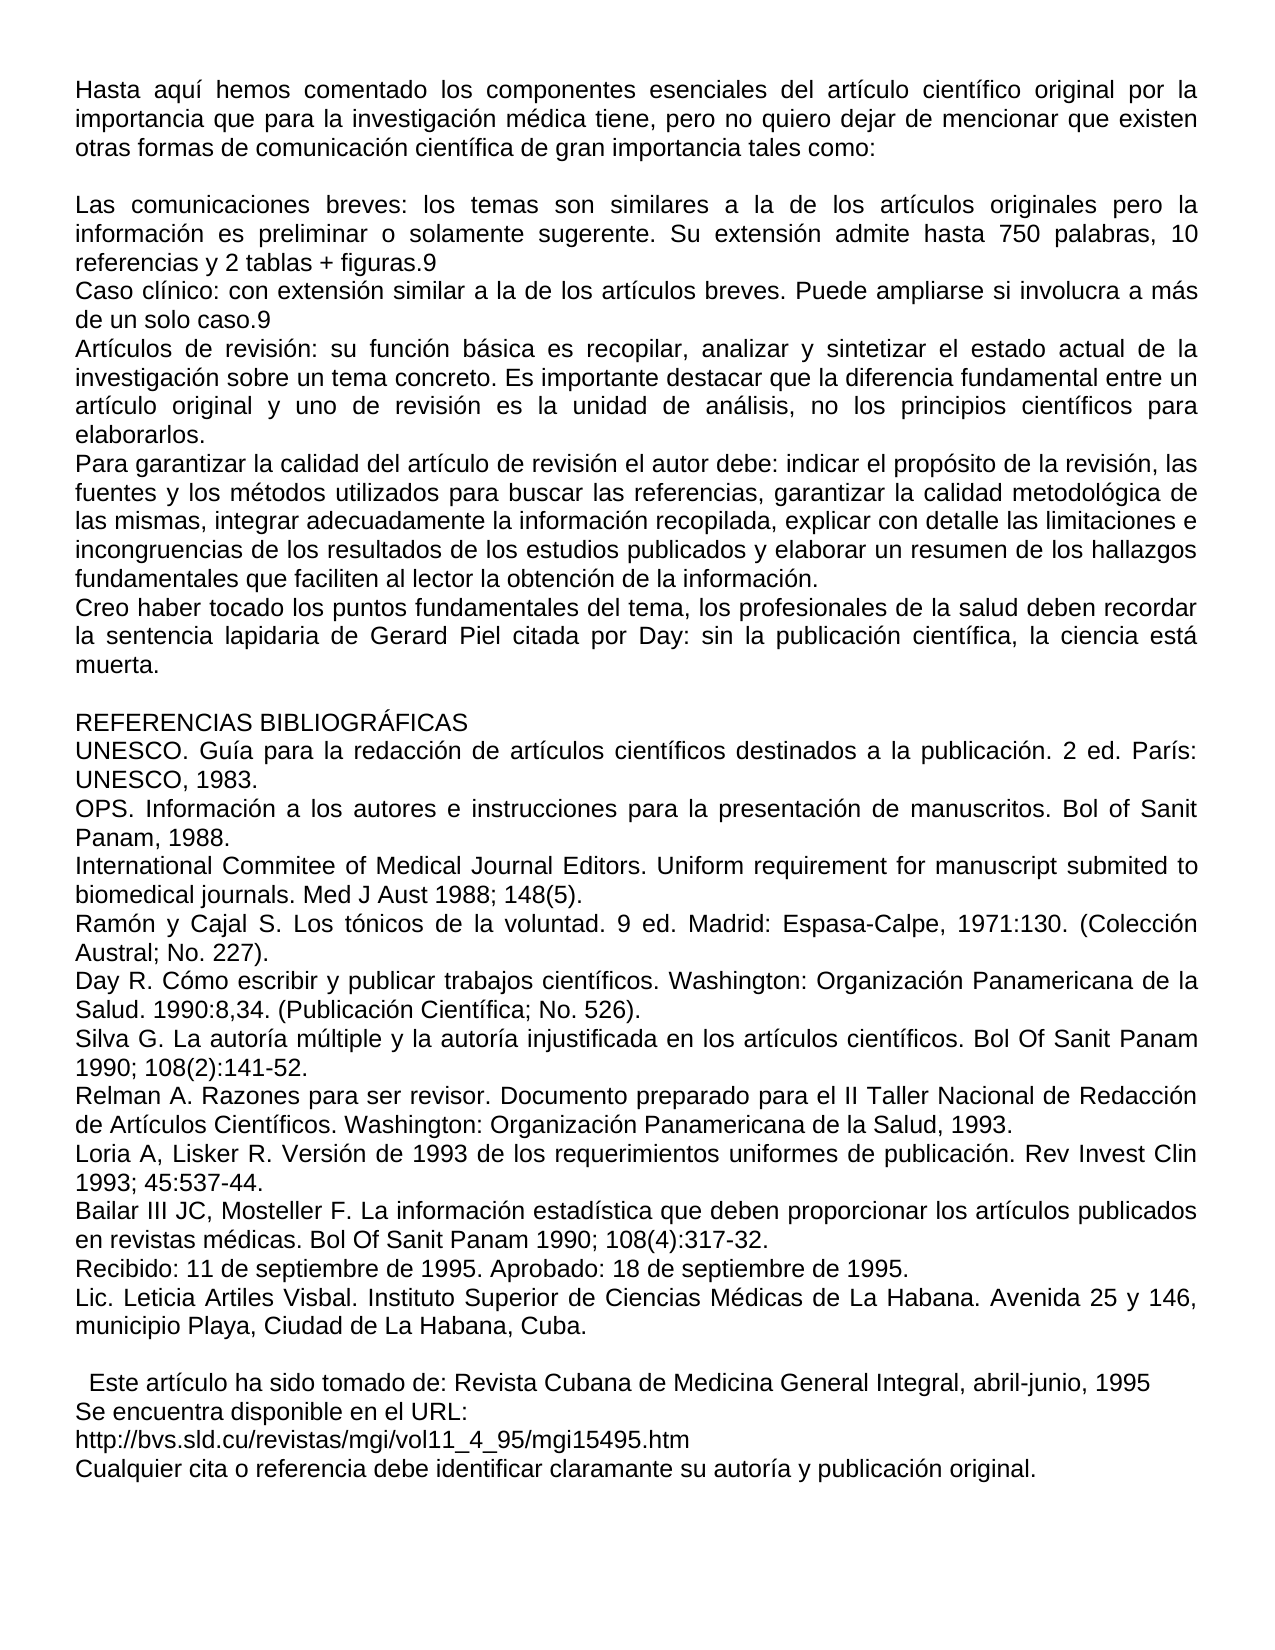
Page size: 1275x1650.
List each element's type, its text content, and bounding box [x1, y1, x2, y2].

text Ramón y Cajal S. Los tónicos de la voluntad. 9 ed. Madrid: Espasa-Calpe, 1971:130. (Colección Austral; No. 227). [75, 909, 1200, 966]
text Se encuentra disponible en el URL: [75, 1397, 1200, 1426]
text UNESCO. Guía para la redacción de artículos científicos destinados a la publicación. 2 ed. París: UNESCO, 1983. [75, 736, 1200, 794]
text Caso clínico: con extensión similar a la de los artículos breves. Puede ampliarse si involucra a más de un solo caso.9 [75, 276, 1200, 334]
text Day R. Cómo escribir y publicar trabajos científicos. Washington: Organización Panamericana de la Salud. 1990:8,34. (Publicación Científica; No. 526). [75, 966, 1200, 1024]
text Creo haber tocado los puntos fundamentales del tema, los profesionales de la salud deben recordar la sentencia lapidaria de Gerard Piel citada por Day: sin la publicación científica, la ciencia está muerta. [75, 592, 1200, 679]
text International Commitee of Medical Journal Editors. Uniform requirement for manuscript submited to biomedical journals. Med J Aust 1988; 148(5). [75, 851, 1200, 909]
text http://bvs.sld.cu/revistas/mgi/vol11_4_95/mgi15495.htm [75, 1426, 1200, 1454]
text Lic. Leticia Artiles Visbal. Instituto Superior de Ciencias Médicas de La Habana. Avenida 25 y 146, municipio Playa, Ciudad de La Habana, Cuba. [75, 1282, 1200, 1340]
text REFERENCIAS BIBLIOGRÁFICAS [75, 707, 1200, 736]
text Hasta aquí hemos comentado los componentes esenciales del artículo científico original por la importancia que para la investigación médica tiene, pero no quiero dejar de mencionar que existen otras formas de comunicación científica de gran importancia tales como: [75, 75, 1200, 161]
text Loria A, Lisker R. Versión de 1993 de los requerimientos uniformes de publicación. Rev Invest Clin 1993; 45:537-44. [75, 1139, 1200, 1196]
text Artículos de revisión: su función básica es recopilar, analizar y sintetizar el estado actual de la investigación sobre un tema concreto. Es importante destacar que la diferencia fundamental entre un artículo original y uno de revisión es la unidad de análisis, no los principios científicos para elaborarlos. [75, 334, 1200, 449]
text Silva G. La autoría múltiple y la autoría injustificada en los artículos científicos. Bol Of Sanit Panam 1990; 108(2):141-52. [75, 1024, 1200, 1081]
text OPS. Información a los autores e instrucciones para la presentación de manuscritos. Bol of Sanit Panam, 1988. [75, 794, 1200, 851]
text Cualquier cita o referencia debe identificar claramante su autoría y publicación original. [75, 1454, 1200, 1483]
text Las comunicaciones breves: los temas son similares a la de los artículos originales pero la información es preliminar o solamente sugerente. Su extensión admite hasta 750 palabras, 10 referencias y 2 tablas + figuras.9 [75, 190, 1200, 276]
text Recibido: 11 de septiembre de 1995. Aprobado: 18 de septiembre de 1995. [75, 1254, 1200, 1282]
text Para garantizar la calidad del artículo de revisión el autor debe: indicar el propósito de la revisión, las fuentes y los métodos utilizados para buscar las referencias, garantizar la calidad metodológica de las mismas, integrar adecuadamente la información recopilada, explicar con detalle las limitaciones e incongruencias de los resultados de los estudios publicados y elaborar un resumen de los hallazgos fundamentales que faciliten al lector la obtención de la información. [75, 449, 1200, 592]
text Este artículo ha sido tomado de: Revista Cubana de Medicina General Integral, abril-junio, 1995 [75, 1368, 1200, 1397]
text Bailar III JC, Mosteller F. La información estadística que deben proporcionar los artículos publicados en revistas médicas. Bol Of Sanit Panam 1990; 108(4):317-32. [75, 1196, 1200, 1254]
text Relman A. Razones para ser revisor. Documento preparado para el II Taller Nacional de Redacción de Artículos Científicos. Washington: Organización Panamericana de la Salud, 1993. [75, 1081, 1200, 1139]
